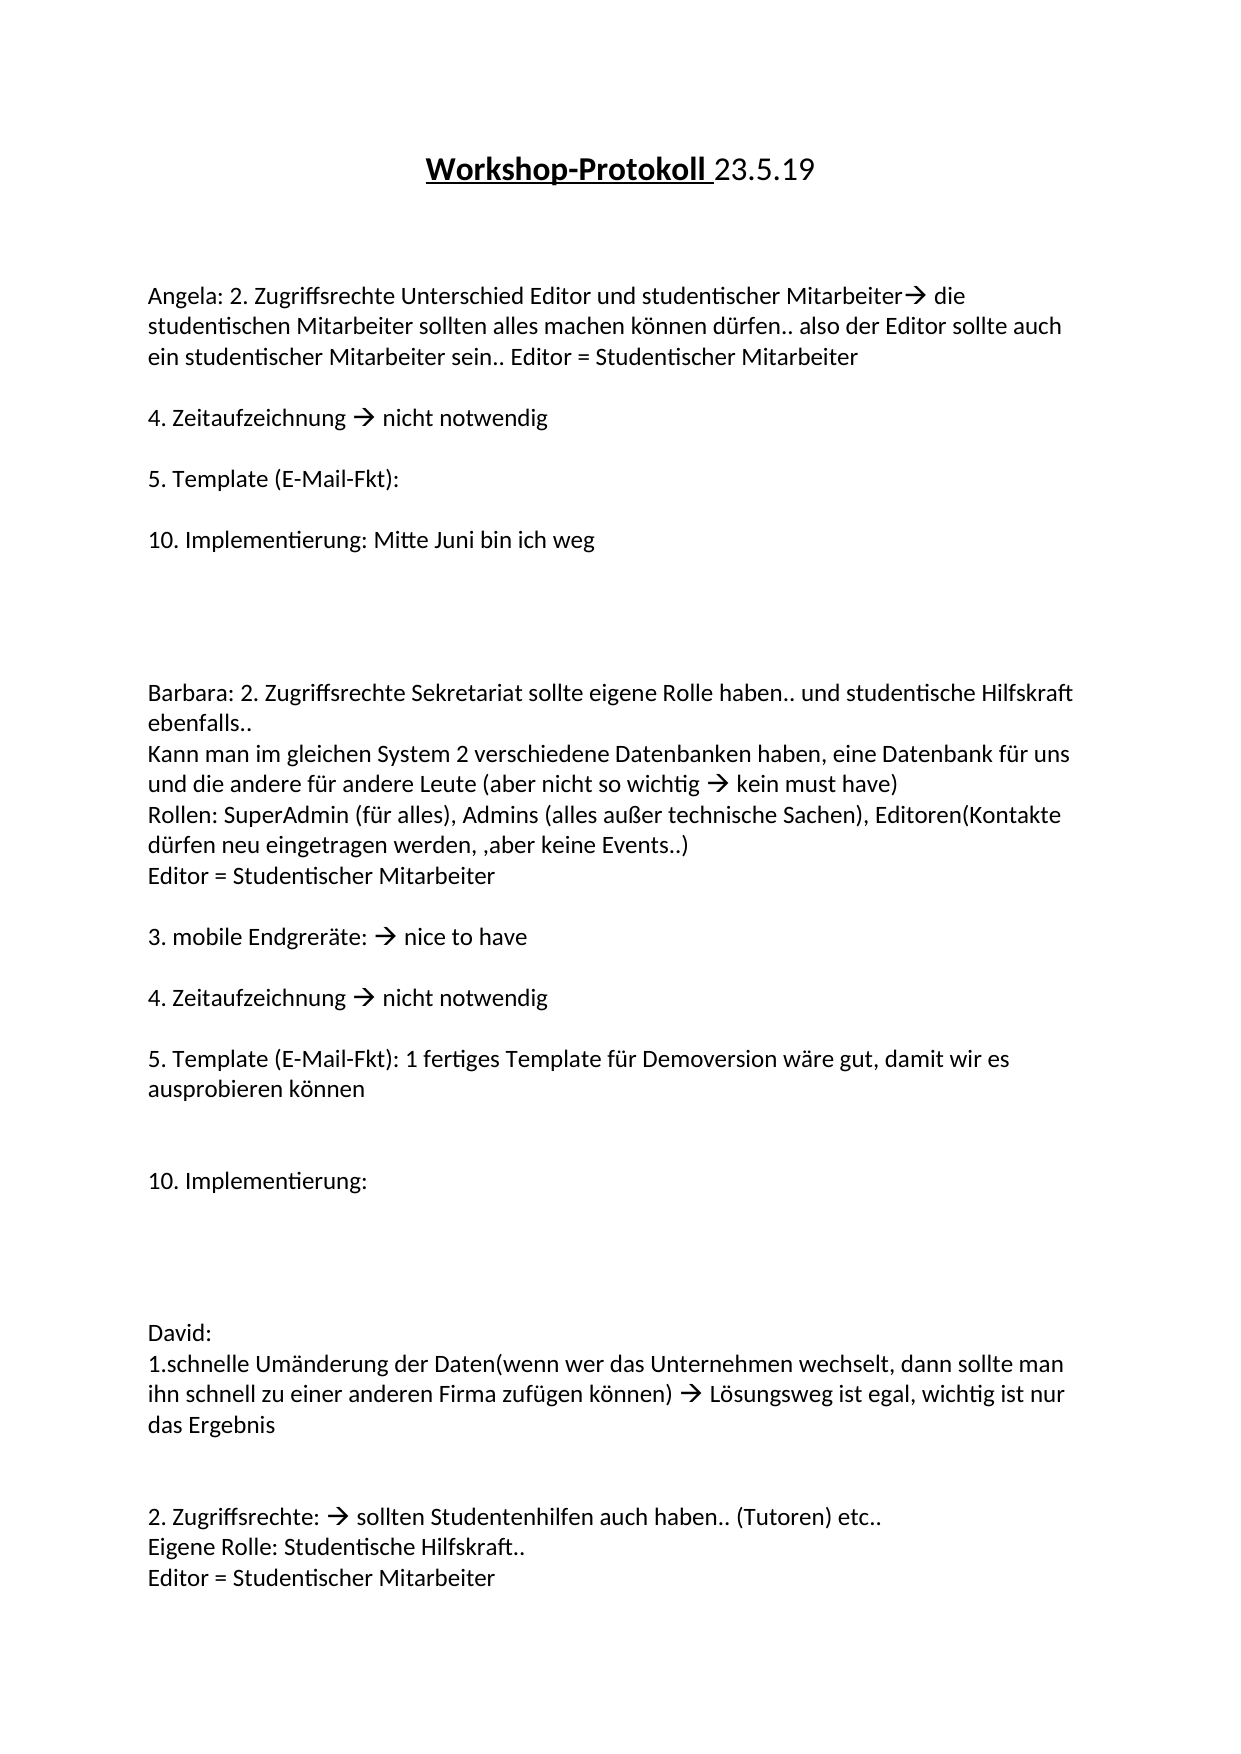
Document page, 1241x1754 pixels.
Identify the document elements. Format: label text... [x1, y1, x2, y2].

text 10. Implementierung: [148, 1165, 1093, 1196]
text Eigene Rolle: Studentische Hilfskraft.. [148, 1531, 1093, 1562]
text David: [148, 1318, 1093, 1348]
text Workshop-Protokoll 23.5.19 [148, 148, 1093, 188]
text 1.schnelle Umänderung der Daten(wenn wer das Unternehmen wechselt, dann sollte man ihn schnell zu einer anderen Firma zufügen können) Lösungsweg ist egal, wichtig ist nur das Ergebnis [148, 1348, 1093, 1440]
text Angela: 2. Zugriffsrechte Unterschied Editor und studentischer Mitarbeiter die studentischen Mitarbeiter sollten alles machen können dürfen.. also der Editor sollte auch ein studentischer Mitarbeiter sein.. Editor = Studentischer Mitarbeiter [148, 280, 1093, 371]
text Rollen: SuperAdmin (für alles), Admins (alles außer technische Sachen), Editoren(Kontakte dürfen neu eingetragen werden, ,aber keine Events..) [148, 799, 1093, 860]
text 10. Implementierung: Mitte Juni bin ich weg [148, 524, 1093, 554]
text 4. Zeitaufzeichnung nicht notwendig [148, 402, 1093, 432]
text 3. mobile Endgreräte: nice to have [148, 921, 1093, 951]
text 4. Zeitaufzeichnung nicht notwendig [148, 982, 1093, 1012]
text Kann man im gleichen System 2 verschiedene Datenbanken haben, eine Datenbank für uns und die andere für andere Leute (aber nicht so wichtig kein must have) [148, 738, 1093, 799]
text 2. Zugriffsrechte: sollten Studentenhilfen auch haben.. (Tutoren) etc.. [148, 1501, 1093, 1531]
text Editor = Studentischer Mitarbeiter [148, 860, 1093, 890]
text Editor = Studentischer Mitarbeiter [148, 1562, 1093, 1592]
text Barbara: 2. Zugriffsrechte Sekretariat sollte eigene Rolle haben.. und studentische Hilfskraft ebenfalls.. [148, 677, 1093, 738]
text 5. Template (E-Mail-Fkt): 1 fertiges Template für Demoversion wäre gut, damit wir es ausprobieren können [148, 1043, 1093, 1104]
text 5. Template (E-Mail-Fkt): [148, 463, 1093, 493]
